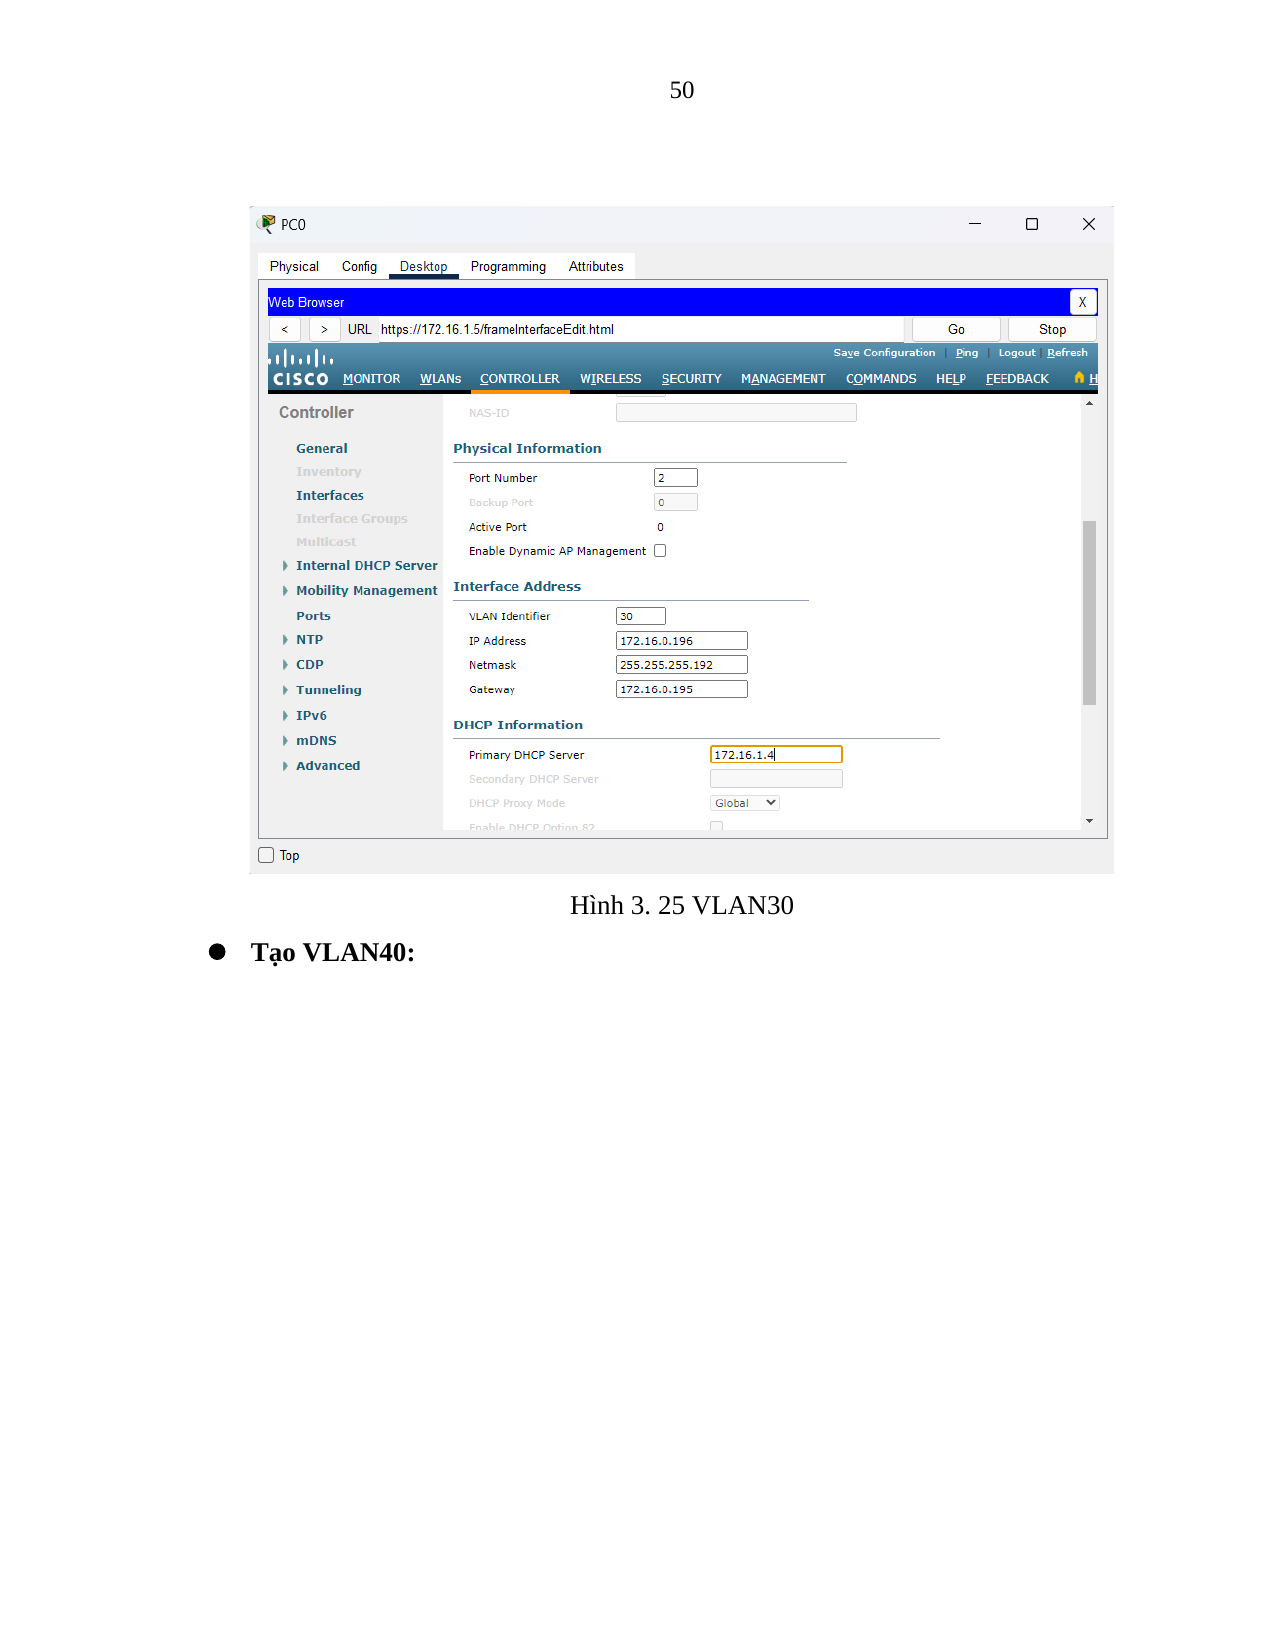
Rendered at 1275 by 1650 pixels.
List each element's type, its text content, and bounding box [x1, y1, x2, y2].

list Tạo VLAN40: [207, 936, 1157, 967]
list Hình 3. 25 VLAN30 [207, 889, 1157, 921]
picture [249, 206, 1115, 874]
